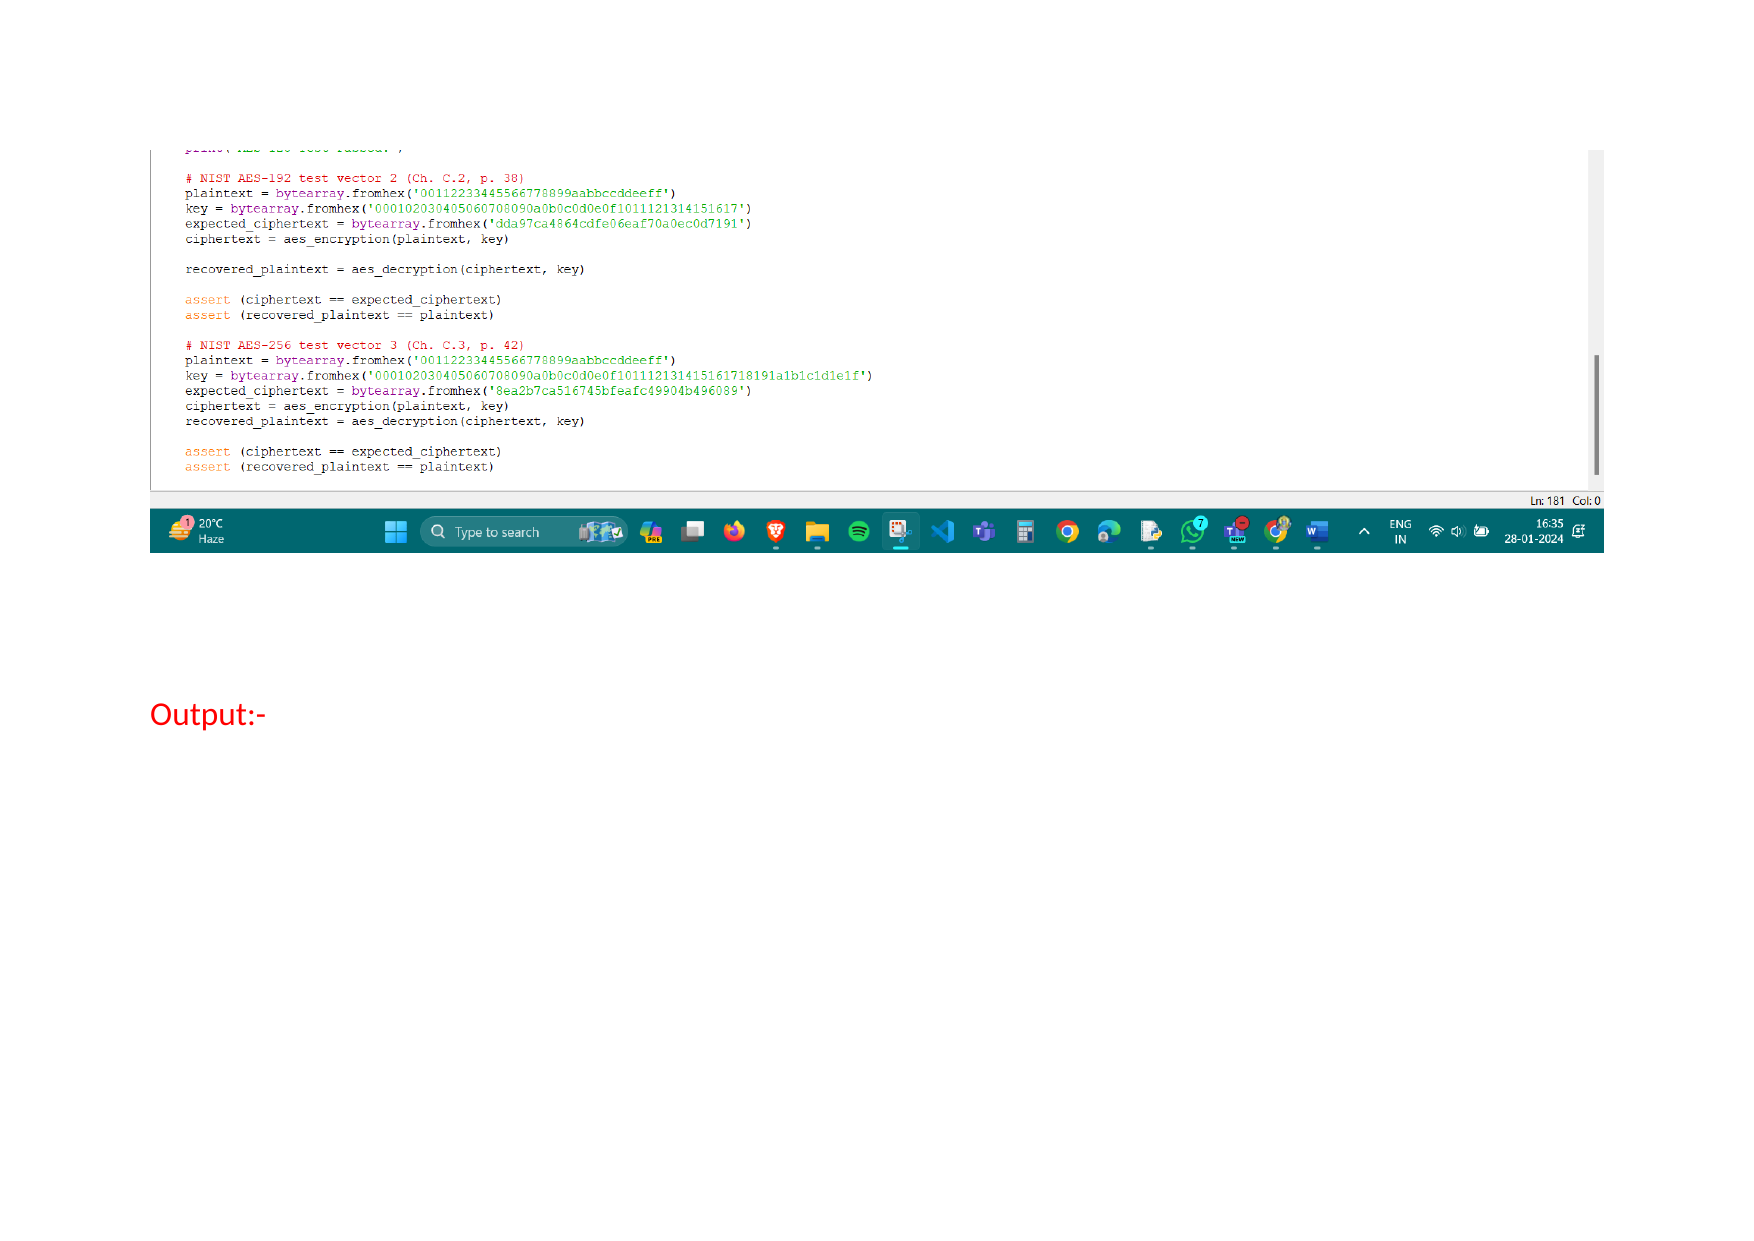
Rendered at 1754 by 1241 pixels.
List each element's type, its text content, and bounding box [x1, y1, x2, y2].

text Output:- [150, 693, 1604, 734]
picture [150, 150, 1604, 553]
